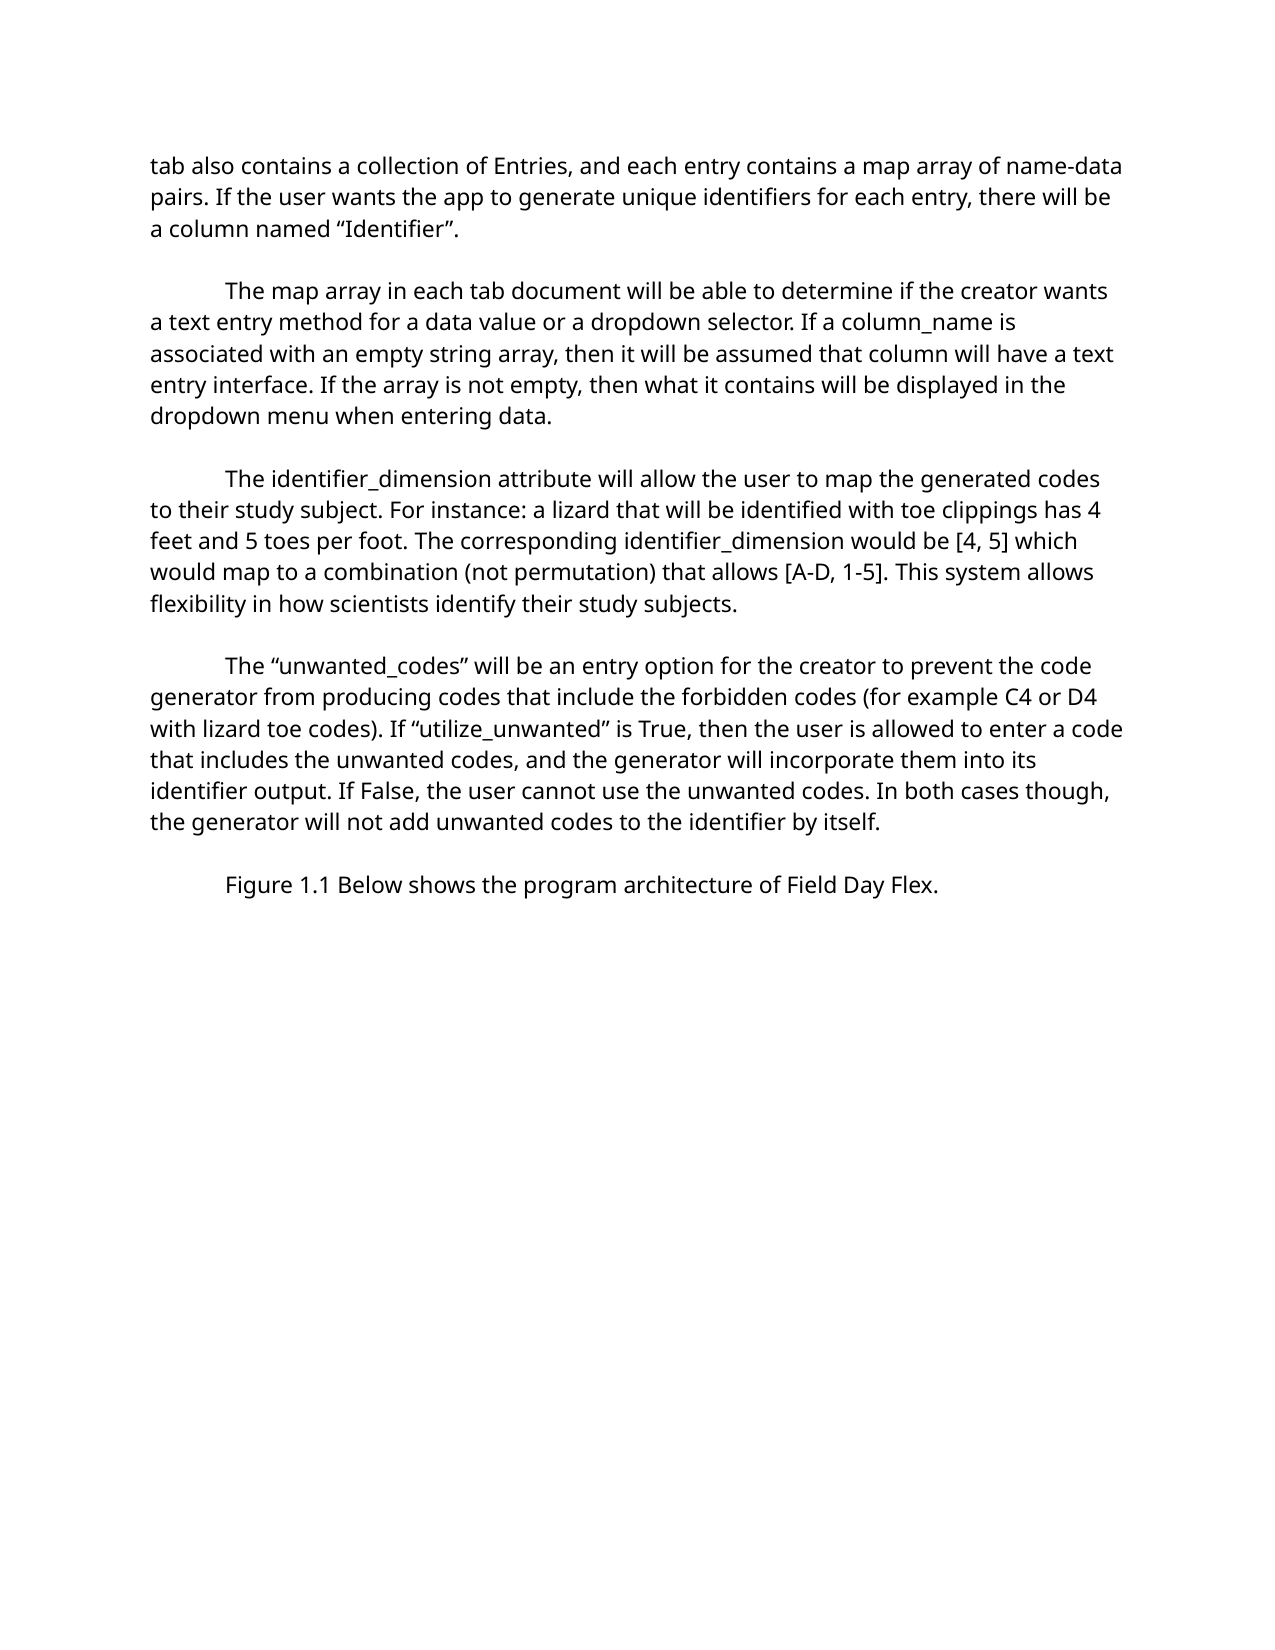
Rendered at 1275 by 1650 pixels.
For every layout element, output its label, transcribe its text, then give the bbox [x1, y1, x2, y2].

text The identifier_dimension attribute will allow the user to map the generated codes to their study subject. For instance: a lizard that will be identified with toe clippings has 4 feet and 5 toes per foot. The corresponding identifier_dimension would be [4, 5] which would map to a combination (not permutation) that allows [A-D, 1-5]. This system allows flexibility in how scientists identify their study subjects. [150, 462, 1125, 619]
text The “unwanted_codes” will be an entry option for the creator to prevent the code generator from producing codes that include the forbidden codes (for example C4 or D4 with lizard toe codes). If “utilize_unwanted” is True, then the user is allowed to enter a code that includes the unwanted codes, and the generator will incorporate them into its identifier output. If False, the user cannot use the unwanted codes. In both cases though, the generator will not add unwanted codes to the identifier by itself. [150, 650, 1125, 837]
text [150, 150, 1125, 244]
text The map array in each tab document will be able to determine if the creator wants a text entry method for a data value or a dropdown selector. If a column_name is associated with an empty string array, then it will be assumed that column will have a text entry interface. If the array is not empty, then what it contains will be displayed in the dropdown menu when entering data. [150, 275, 1125, 431]
text Figure 1.1 Below shows the program architecture of Field Day Flex. [150, 869, 1125, 900]
